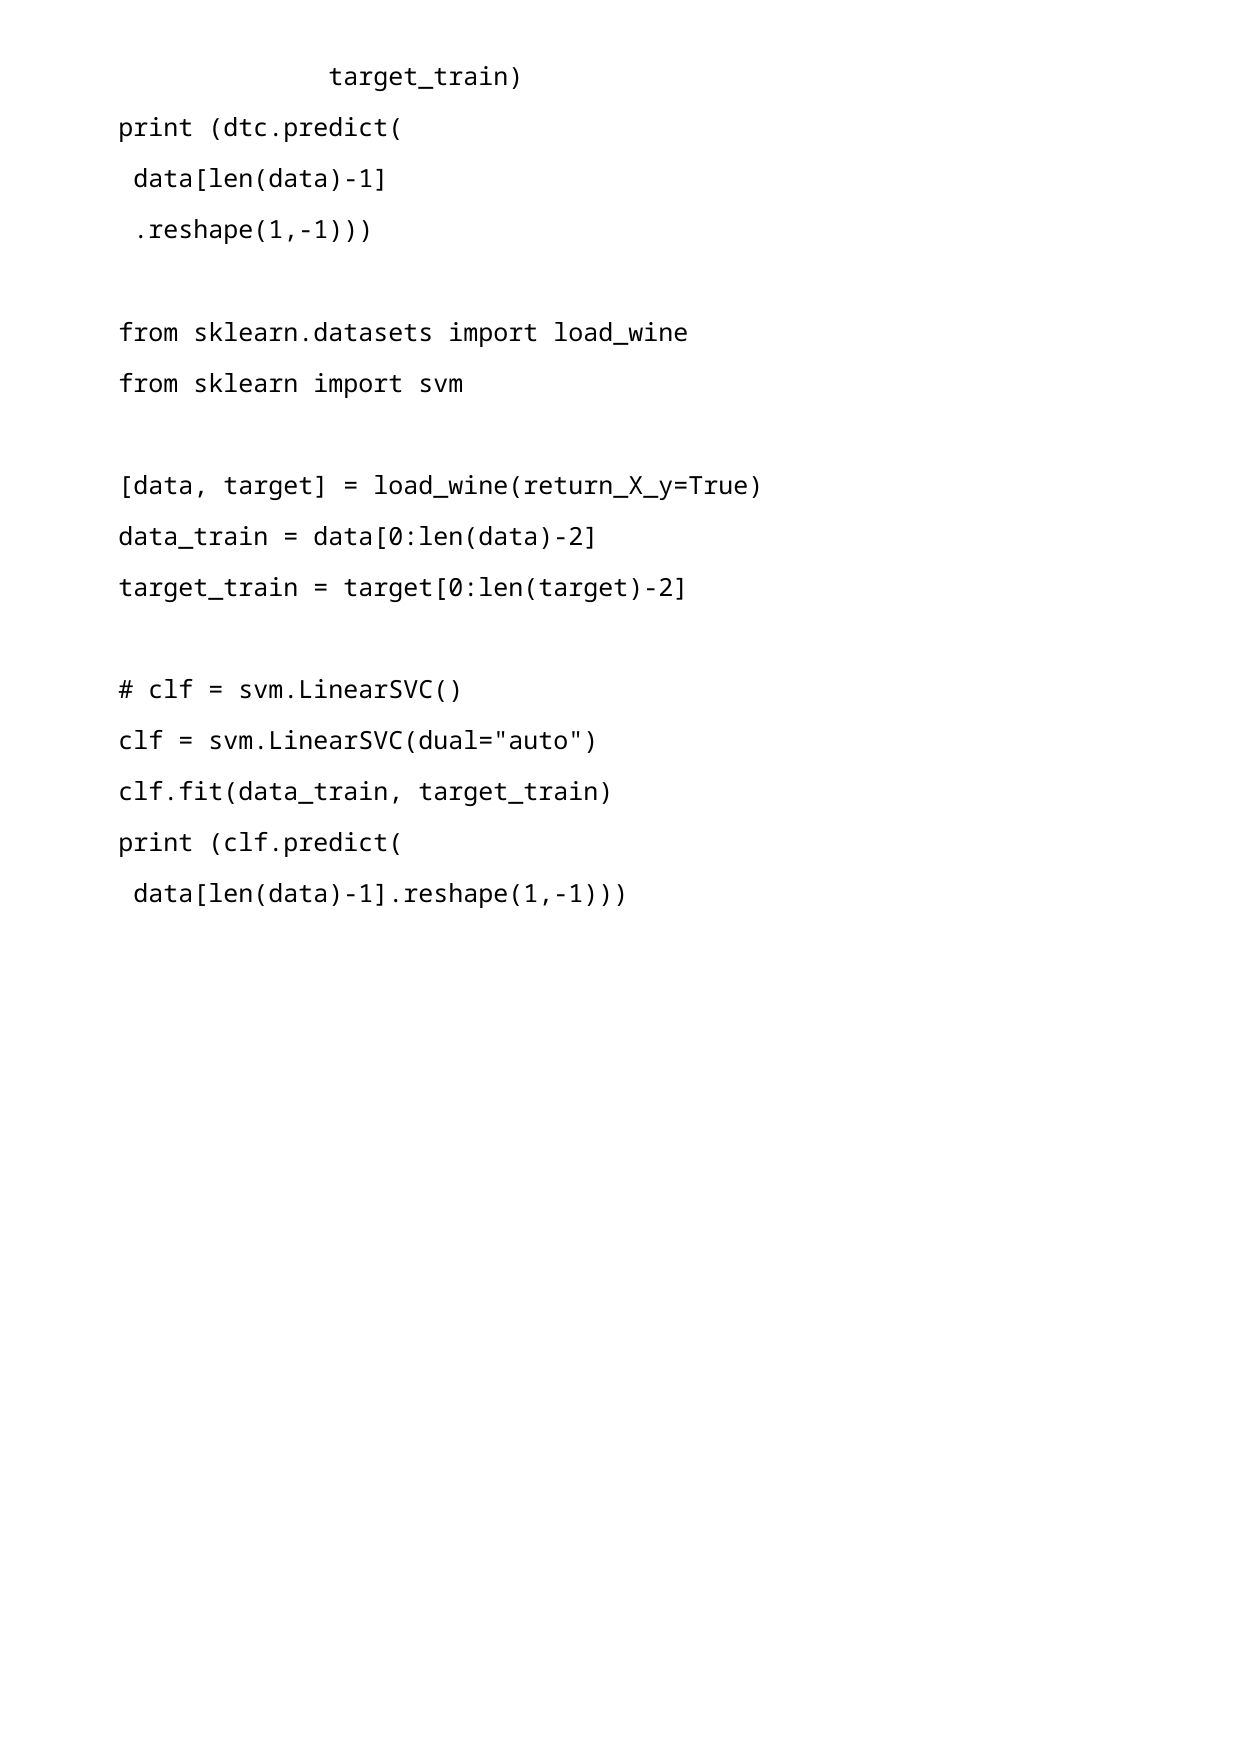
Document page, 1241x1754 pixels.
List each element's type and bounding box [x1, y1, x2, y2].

text [118, 59, 1181, 910]
